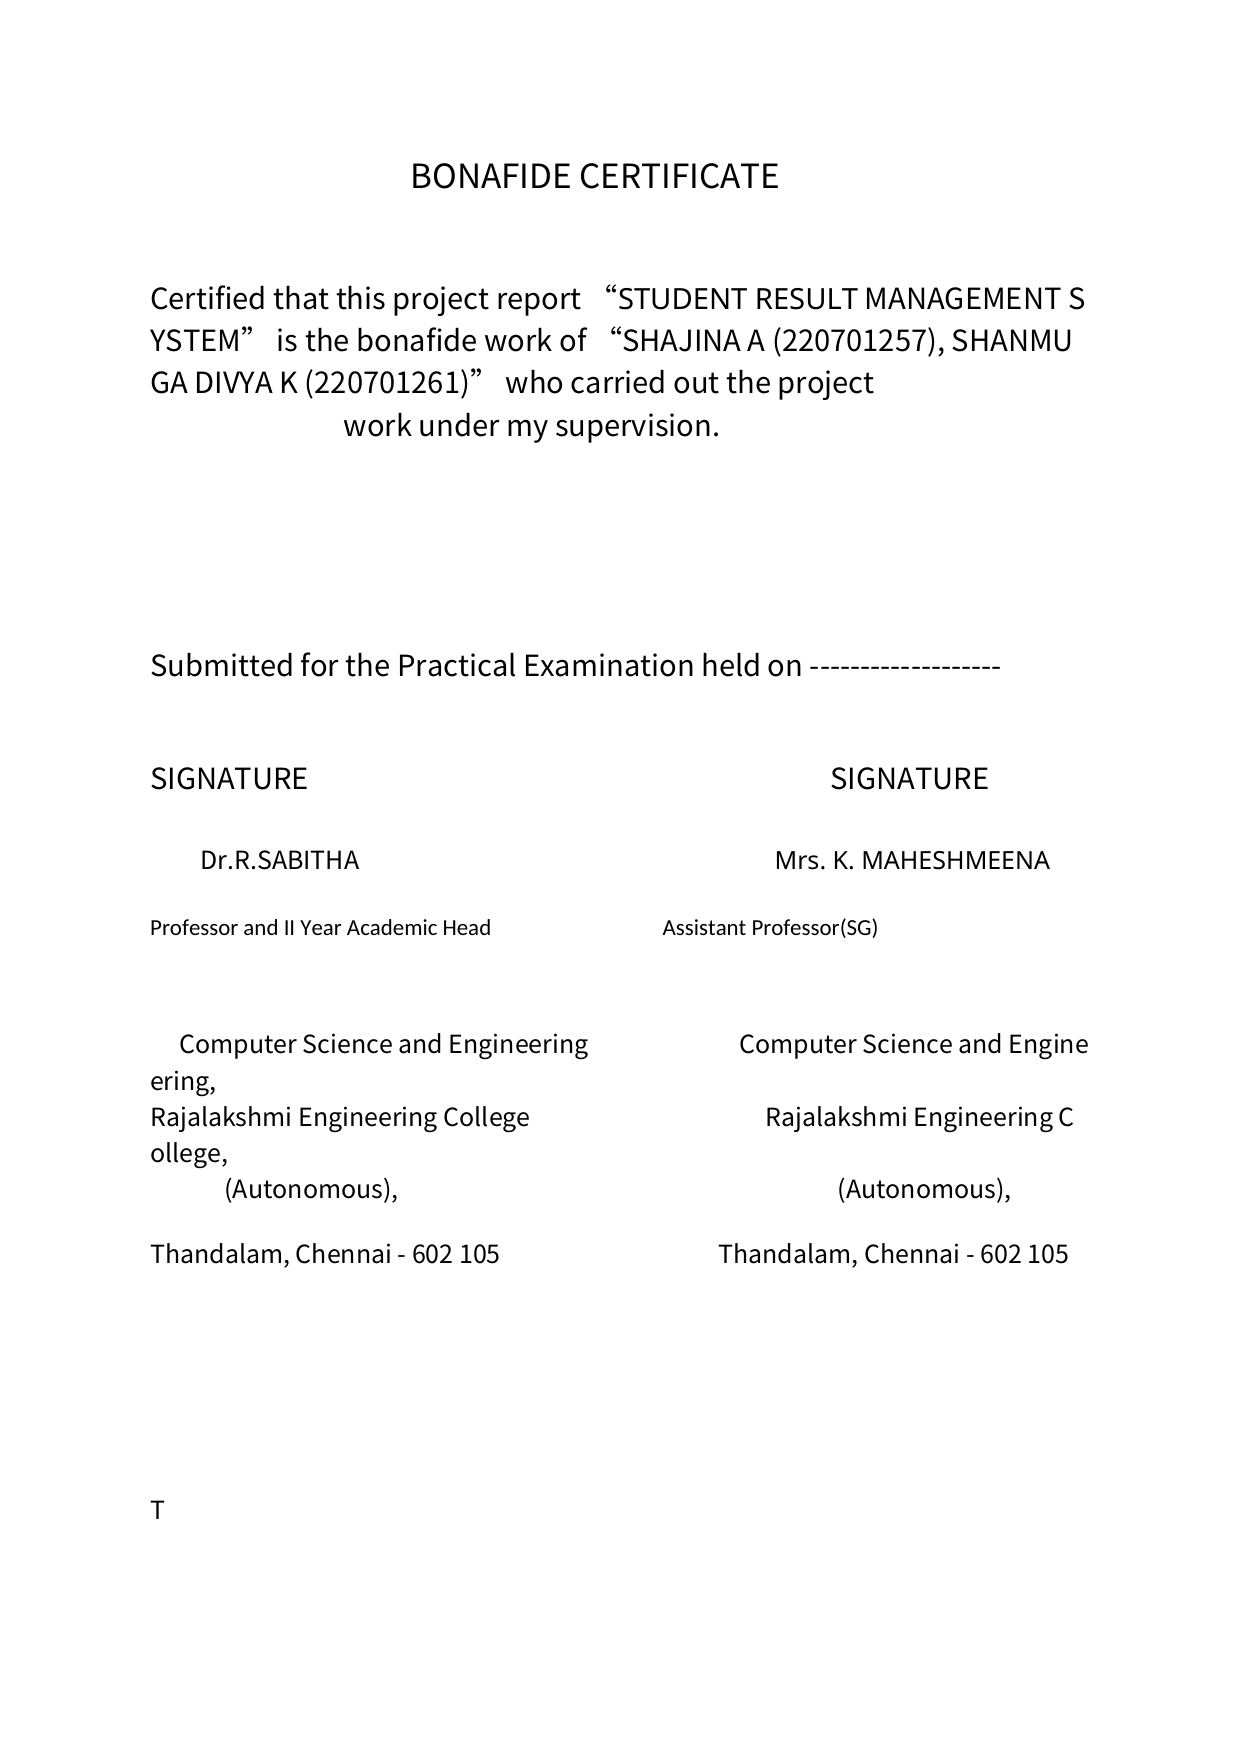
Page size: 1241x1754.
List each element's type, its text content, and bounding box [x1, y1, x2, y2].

text Dr.R.SABITHA Mrs. K. MAHESHMEENA [150, 840, 1090, 877]
text Thandalam, Chennai - 602 105 Thandalam, Chennai - 602 105 [150, 1235, 1090, 1271]
text BONAFIDE CERTIFICATE [150, 150, 1090, 198]
text Rajalakshmi Engineering College Rajalakshmi Engineering College, [150, 1097, 1090, 1170]
text Professor and II Year Academic Head Assistant Professor(SG) [150, 913, 1090, 941]
text work under my supervision. [150, 402, 1090, 444]
text Submitted for the Practical Examination held on ------------------- [150, 642, 1090, 685]
text SIGNATURE SIGNATURE [150, 756, 1090, 798]
text T [150, 1491, 1090, 1527]
text Certified that this project report “STUDENT RESULT MANAGEMENT SYSTEM” is the bonafide work of “SHAJINA A (220701257), SHANMUGA DIVYA K (220701261)” who carried out the project [150, 275, 1090, 402]
text Computer Science and Engineering Computer Science and Engineering, [150, 1025, 1090, 1097]
text (Autonomous), (Autonomous), [150, 1170, 1090, 1206]
